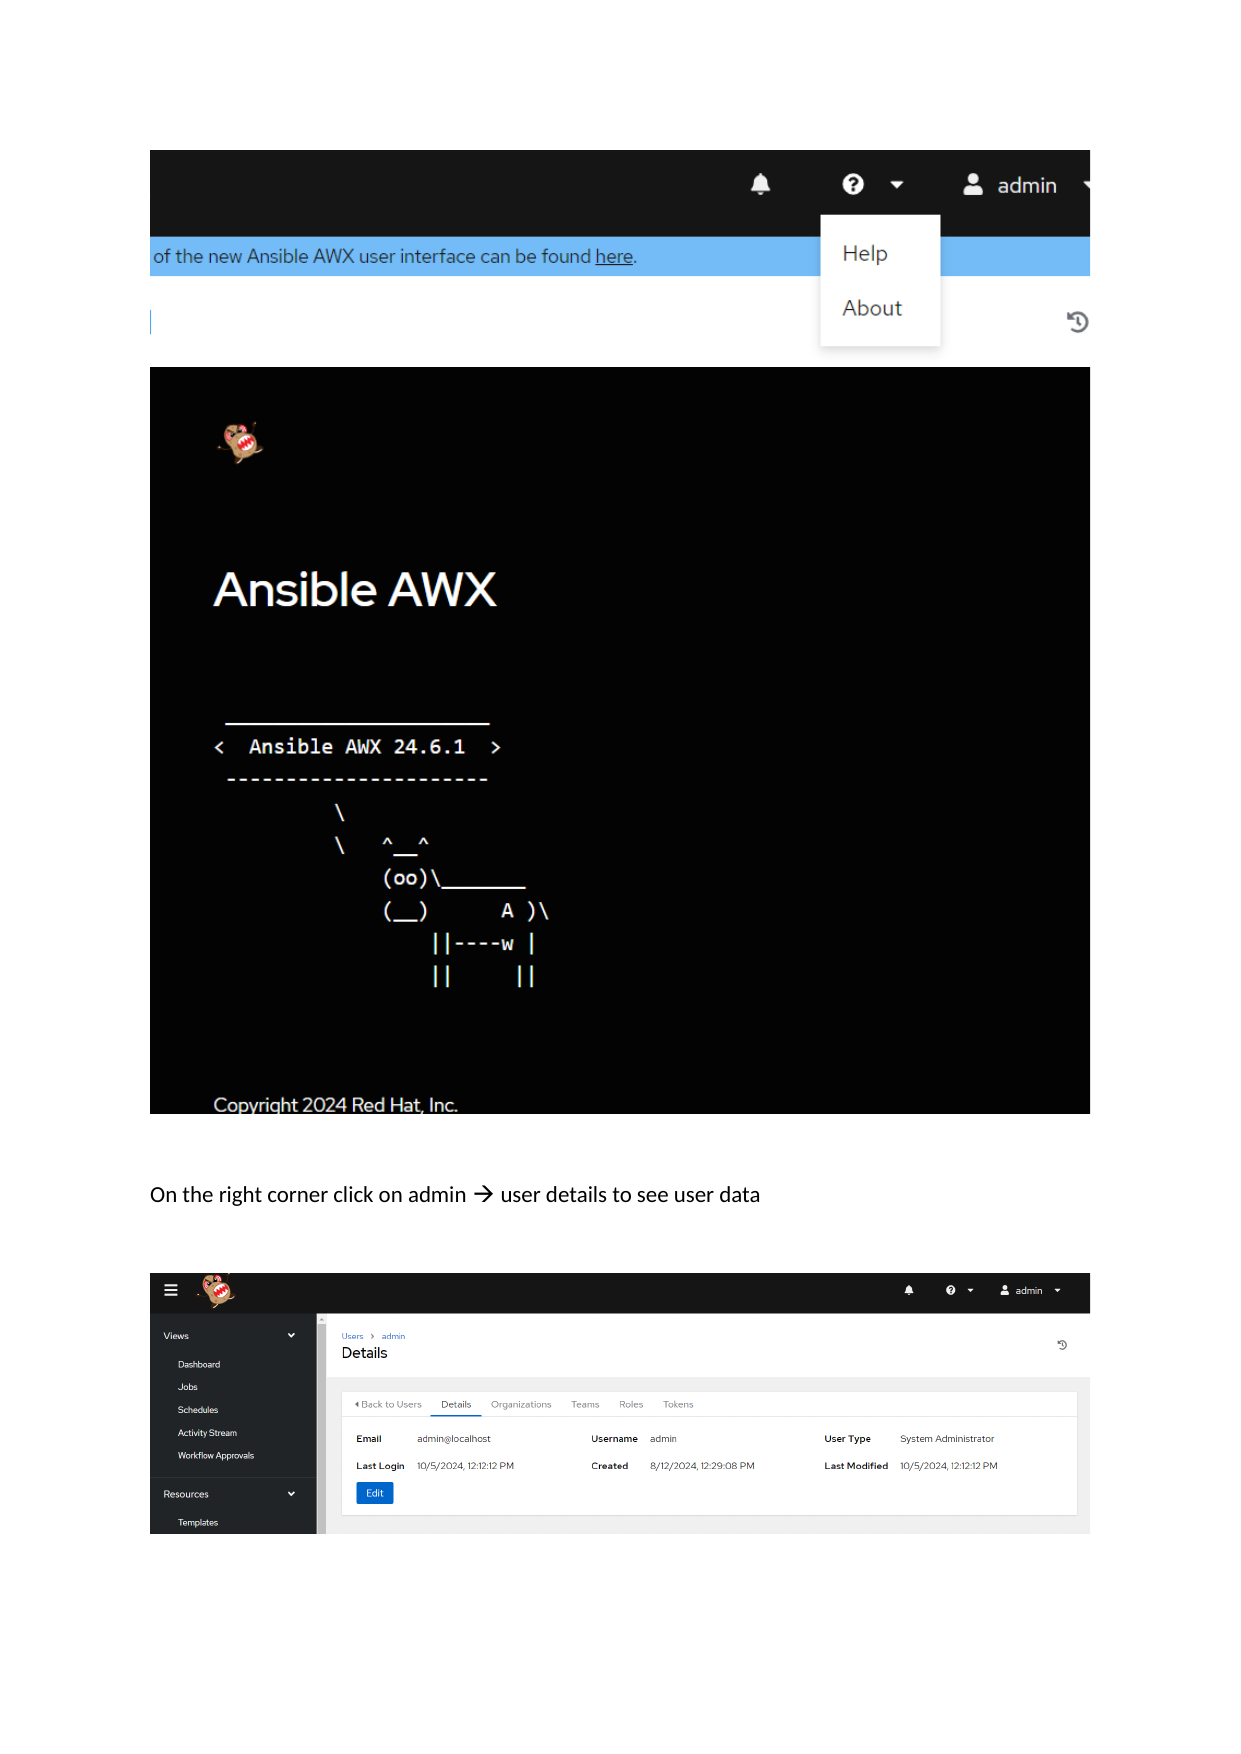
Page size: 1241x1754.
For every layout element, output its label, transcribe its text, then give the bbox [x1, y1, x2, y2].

picture [150, 367, 1091, 1114]
text On the right corner click on admin user details to see user data [150, 1180, 1090, 1208]
picture [150, 1273, 1091, 1534]
picture [150, 150, 1091, 366]
